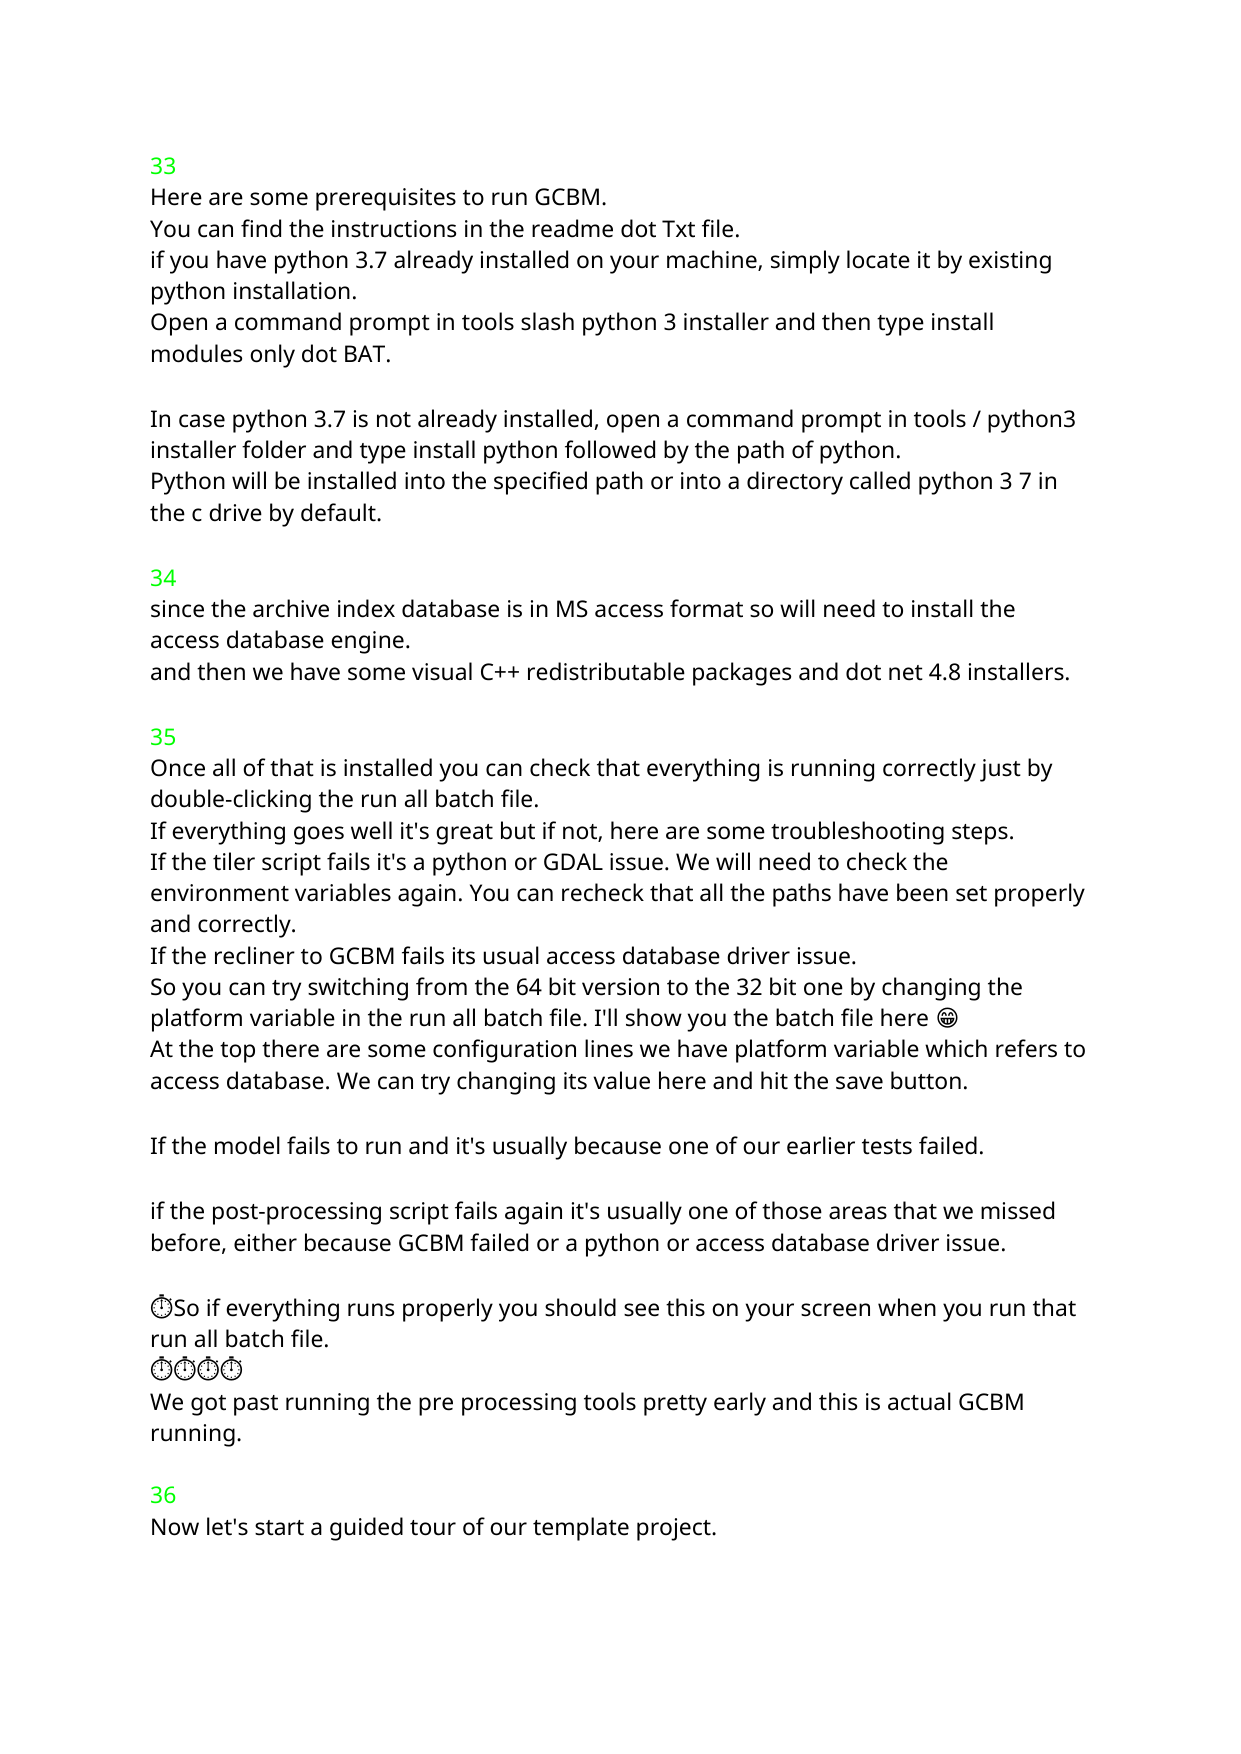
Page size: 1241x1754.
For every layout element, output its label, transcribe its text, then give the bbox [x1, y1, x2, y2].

text Now let's start a guided tour of our template project. [150, 1511, 1090, 1542]
text 35 [150, 721, 1090, 752]
text Open a command prompt in tools slash python 3 installer and then type install modules only dot BAT. [150, 306, 1090, 369]
text Once all of that is installed you can check that everything is running correctly just by double-clicking the run all batch file. [150, 752, 1090, 815]
text and then we have some visual C++ redistributable packages and dot net 4.8 installers. [150, 656, 1090, 687]
text Python will be installed into the specified path or into a directory called python 3 7 in the c drive by default. [150, 465, 1090, 528]
text So if everything runs properly you should see this on your screen when you run that run all batch file. [150, 1292, 1090, 1354]
text You can find the instructions in the readme dot Txt file. [150, 212, 1090, 244]
text If the model fails to run and it's usually because one of our earlier tests failed. [150, 1130, 1090, 1161]
text In case python 3.7 is not already installed, open a command prompt in tools / python3 installer folder and type install python followed by the path of python. [150, 403, 1090, 465]
text 34 [150, 562, 1090, 593]
text If the recliner to GCBM fails its usual access database driver issue. [150, 940, 1090, 971]
text Here are some prerequisites to run GCBM. [150, 181, 1090, 212]
text If the tiler script fails it's a python or GDAL issue. We will need to check the environment variables again. You can recheck that all the paths have been set properly and correctly. [150, 846, 1090, 940]
text We got past running the pre processing tools pretty early and this is actual GCBM running. [150, 1386, 1090, 1448]
text If everything goes well it's great but if not, here are some troubleshooting steps. [150, 815, 1090, 846]
text 36 [150, 1479, 1090, 1511]
text if you have python 3.7 already installed on your machine, simply locate it by existing python installation. [150, 244, 1090, 306]
text 33 [150, 150, 1090, 181]
text if the post-processing script fails again it's usually one of those areas that we missed before, either because GCBM failed or a python or access database driver issue. [150, 1195, 1090, 1258]
text So you can try switching from the 64 bit version to the 32 bit one by changing the platform variable in the run all batch file. I'll show you the batch file here 😁 [150, 971, 1090, 1033]
text At the top there are some configuration lines we have platform variable which refers to access database. We can try changing its value here and hit the save button. [150, 1033, 1090, 1096]
text since the archive index database is in MS access format so will need to install the access database engine. [150, 593, 1090, 656]
